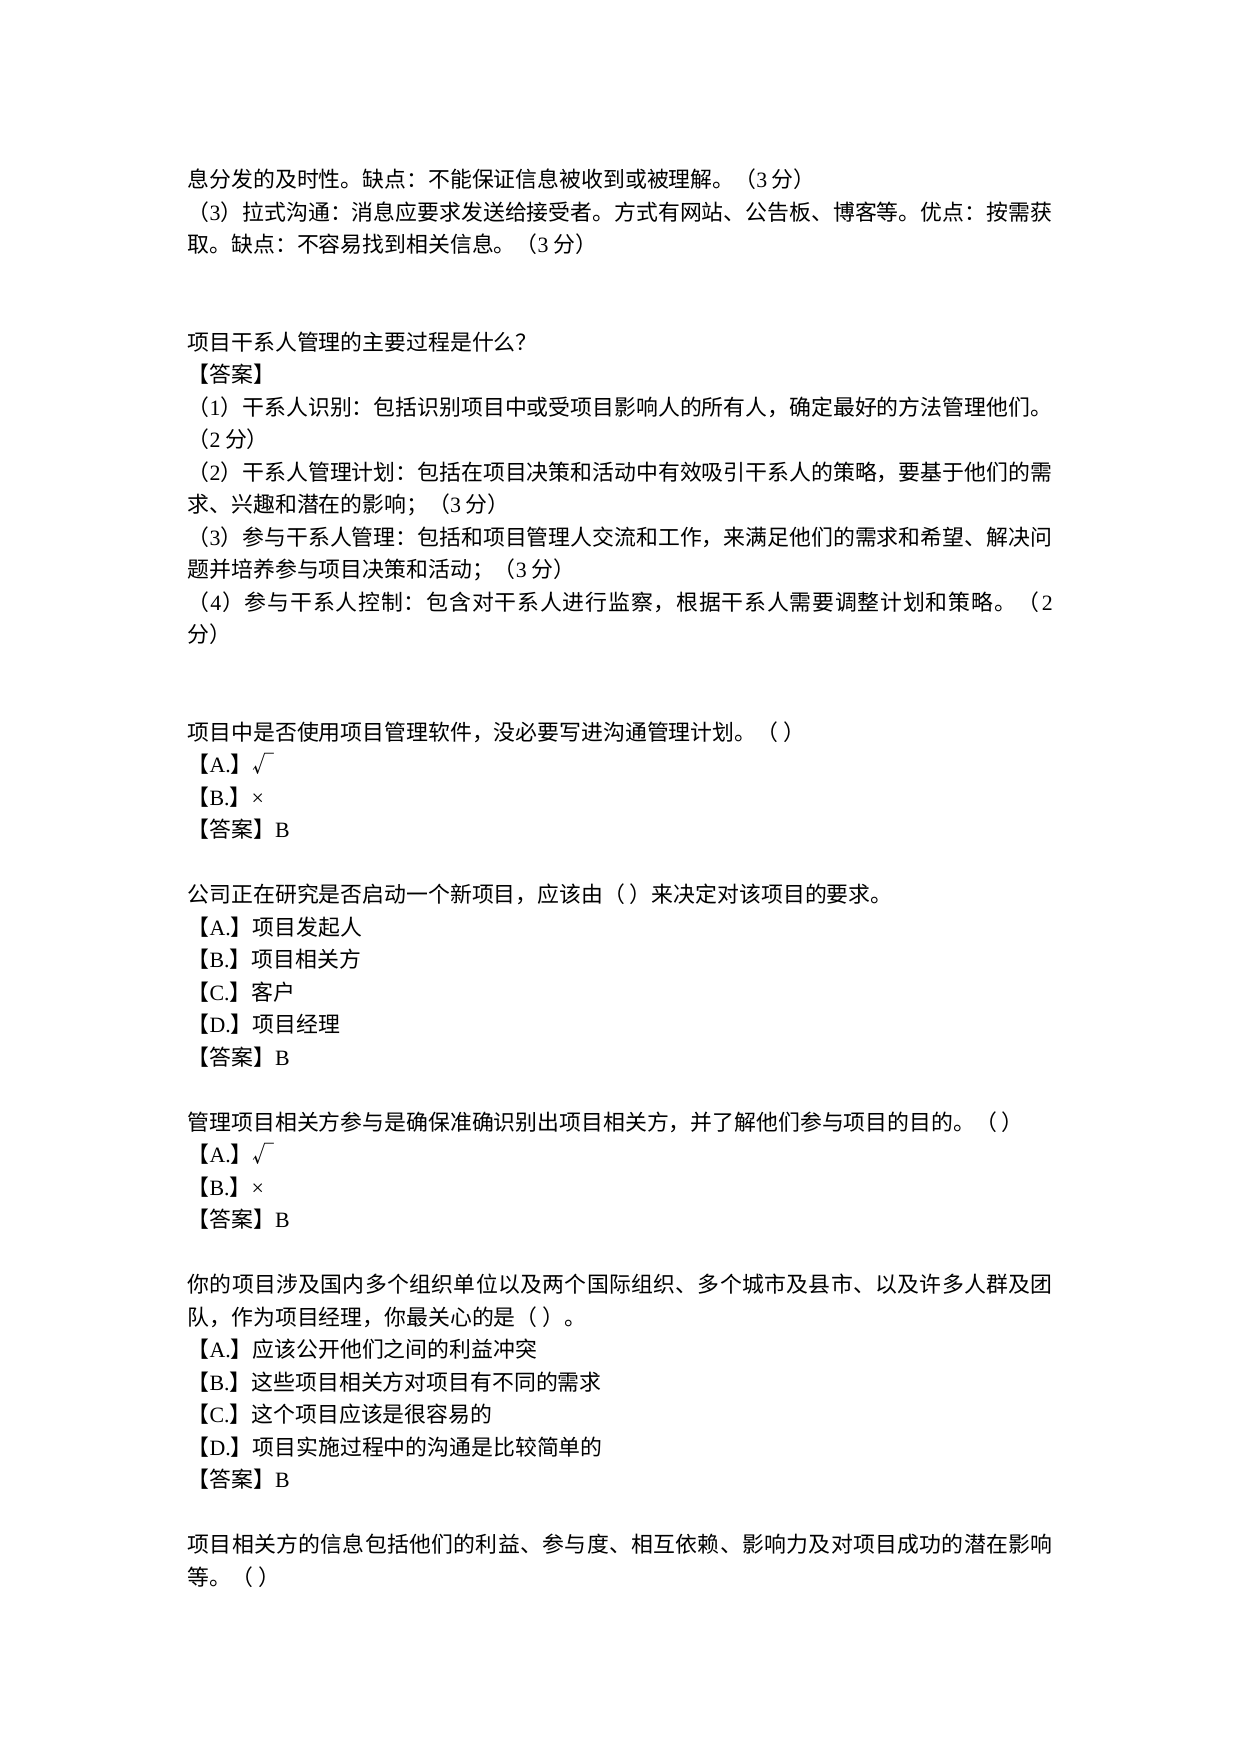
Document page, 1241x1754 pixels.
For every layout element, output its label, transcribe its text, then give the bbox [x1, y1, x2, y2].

text 【A.】√ [187, 747, 1053, 779]
text 你的项目涉及国内多个组织单位以及两个国际组织、多个城市及县市、以及许多人群及团队，作为项目经理，你最关心的是（ ）。 [187, 1267, 1053, 1332]
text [187, 162, 1053, 292]
text 公司正在研究是否启动一个新项目，应该由（ ）来决定对该项目的要求。 [187, 877, 1053, 909]
text 项目干系人管理的主要过程是什么？ [187, 324, 1053, 357]
text 【B.】这些项目相关方对项目有不同的需求 [187, 1364, 1053, 1397]
text 【D.】项目实施过程中的沟通是比较简单的 [187, 1429, 1053, 1462]
text 【答案】B [187, 1202, 1053, 1234]
text 管理项目相关方参与是确保准确识别出项目相关方，并了解他们参与项目的目的。（ ） [187, 1104, 1053, 1137]
text 【C.】这个项目应该是很容易的 [187, 1397, 1053, 1429]
text 【B.】× [187, 1169, 1053, 1202]
text （1）干系人识别：包括识别项目中或受项目影响人的所有人，确定最好的方法管理他们。（2分） （2）干系人管理计划：包括在项目决策和活动中有效吸引干系人的策略，要基于他们的需求、兴趣和潜在的影响；（3分） （3）参与干系人管理：包括和项目管理人交流和工作，来满足他们的需求和希望、解决问题并培养参与项目决策和活动；（3分） （4）参与干系人控制：包含对干系人进行监察，根据干系人需要调整计划和策略。（2分） [187, 389, 1053, 682]
text 【C.】客户 [187, 974, 1053, 1007]
text 【答案】B [187, 1039, 1053, 1072]
text 【答案】 [187, 357, 1053, 389]
text 【B.】项目相关方 [187, 942, 1053, 974]
text 【A.】√ [187, 1137, 1053, 1169]
text 【答案】B [187, 1462, 1053, 1494]
text 【A.】项目发起人 [187, 909, 1053, 942]
text 项目相关方的信息包括他们的利益、参与度、相互依赖、影响力及对项目成功的潜在影响等。（ ） [187, 1527, 1053, 1592]
text 【B.】× [187, 779, 1053, 812]
text 【A.】应该公开他们之间的利益冲突 [187, 1332, 1053, 1364]
text 【答案】B [187, 812, 1053, 844]
text 【D.】项目经理 [187, 1007, 1053, 1039]
text 项目中是否使用项目管理软件，没必要写进沟通管理计划。（ ） [187, 714, 1053, 747]
